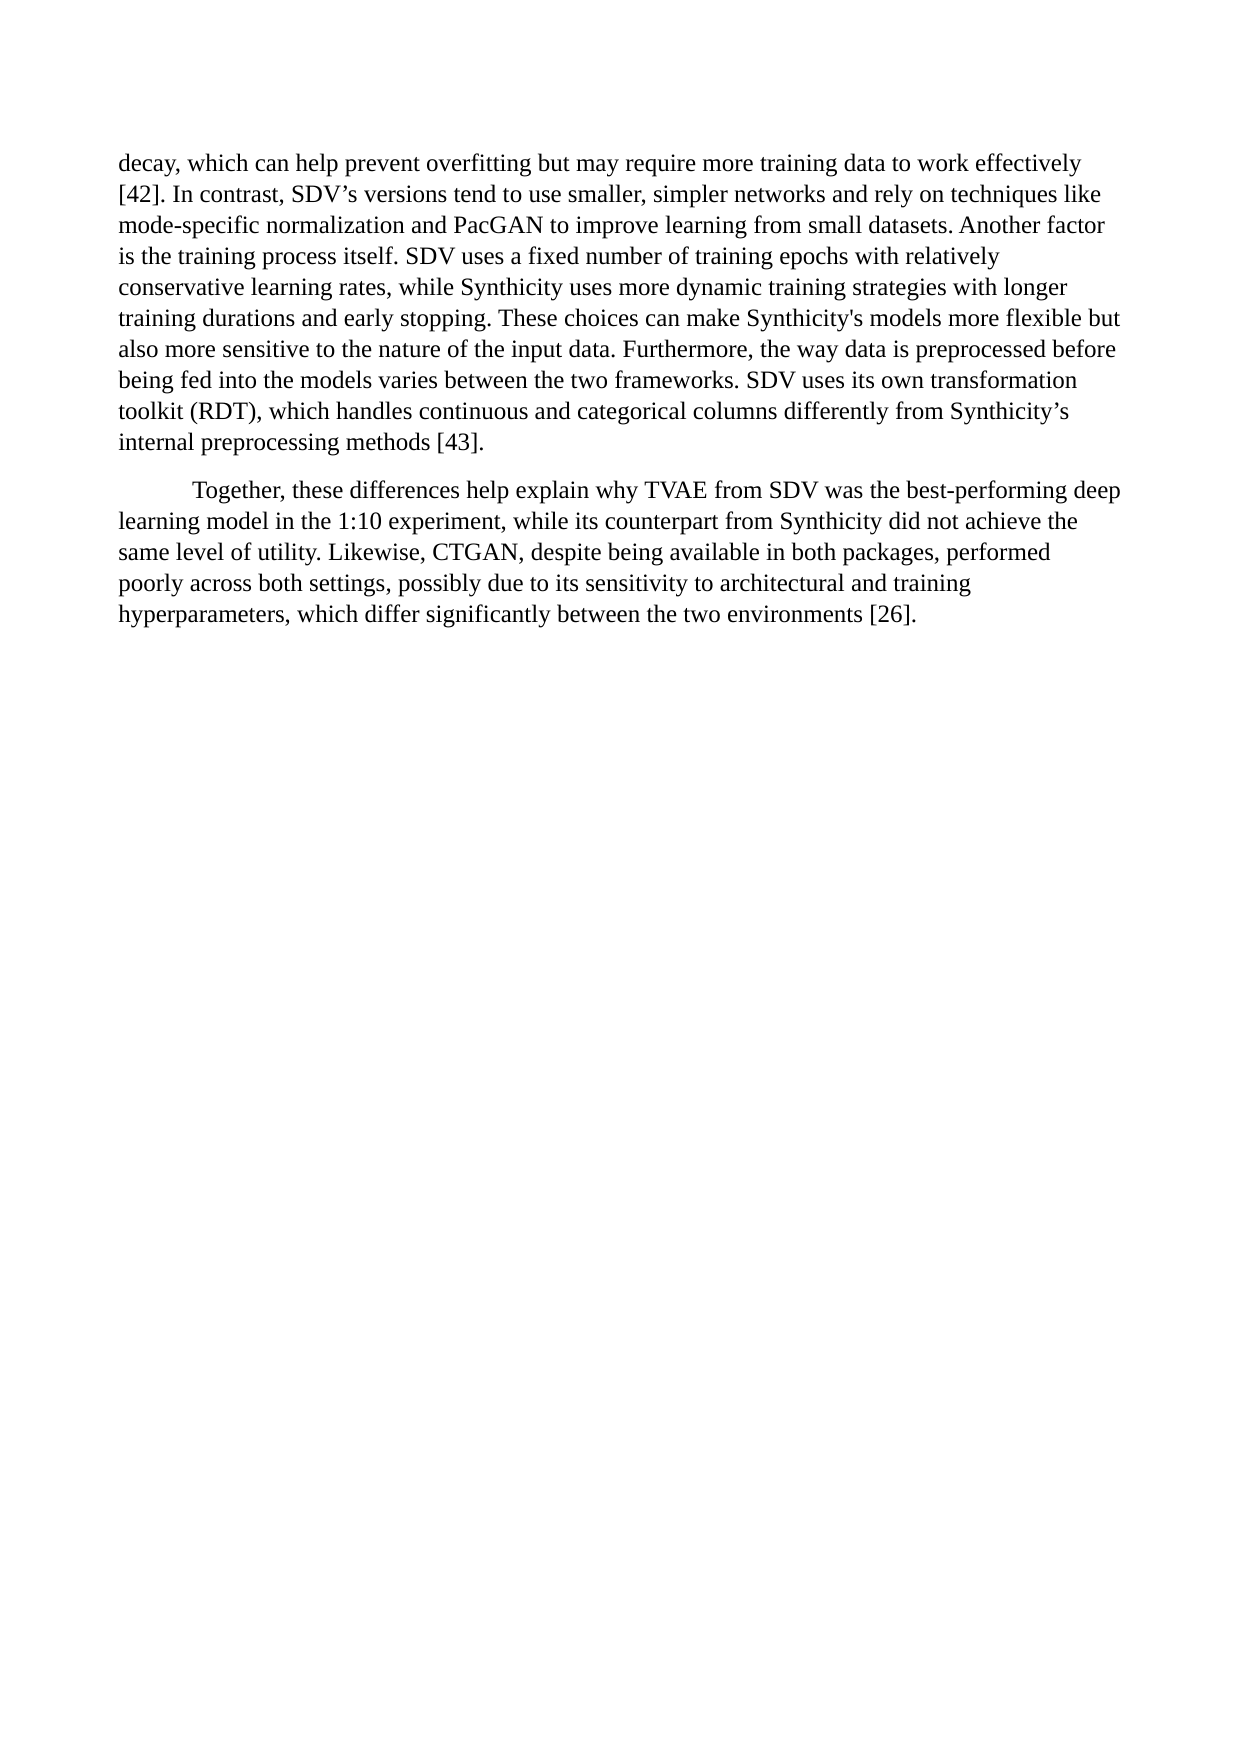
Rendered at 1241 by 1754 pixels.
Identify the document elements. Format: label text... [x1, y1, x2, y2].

text Together, these differences help explain why TVAE from SDV was the best-performing deep learning model in the 1:10 experiment, while its counterpart from Synthicity did not achieve the same level of utility. Likewise, CTGAN, despite being available in both packages, performed poorly across both settings, possibly due to its sensitivity to architectural and training hyperparameters, which differ significantly between the two environments [26]. [118, 475, 1122, 628]
